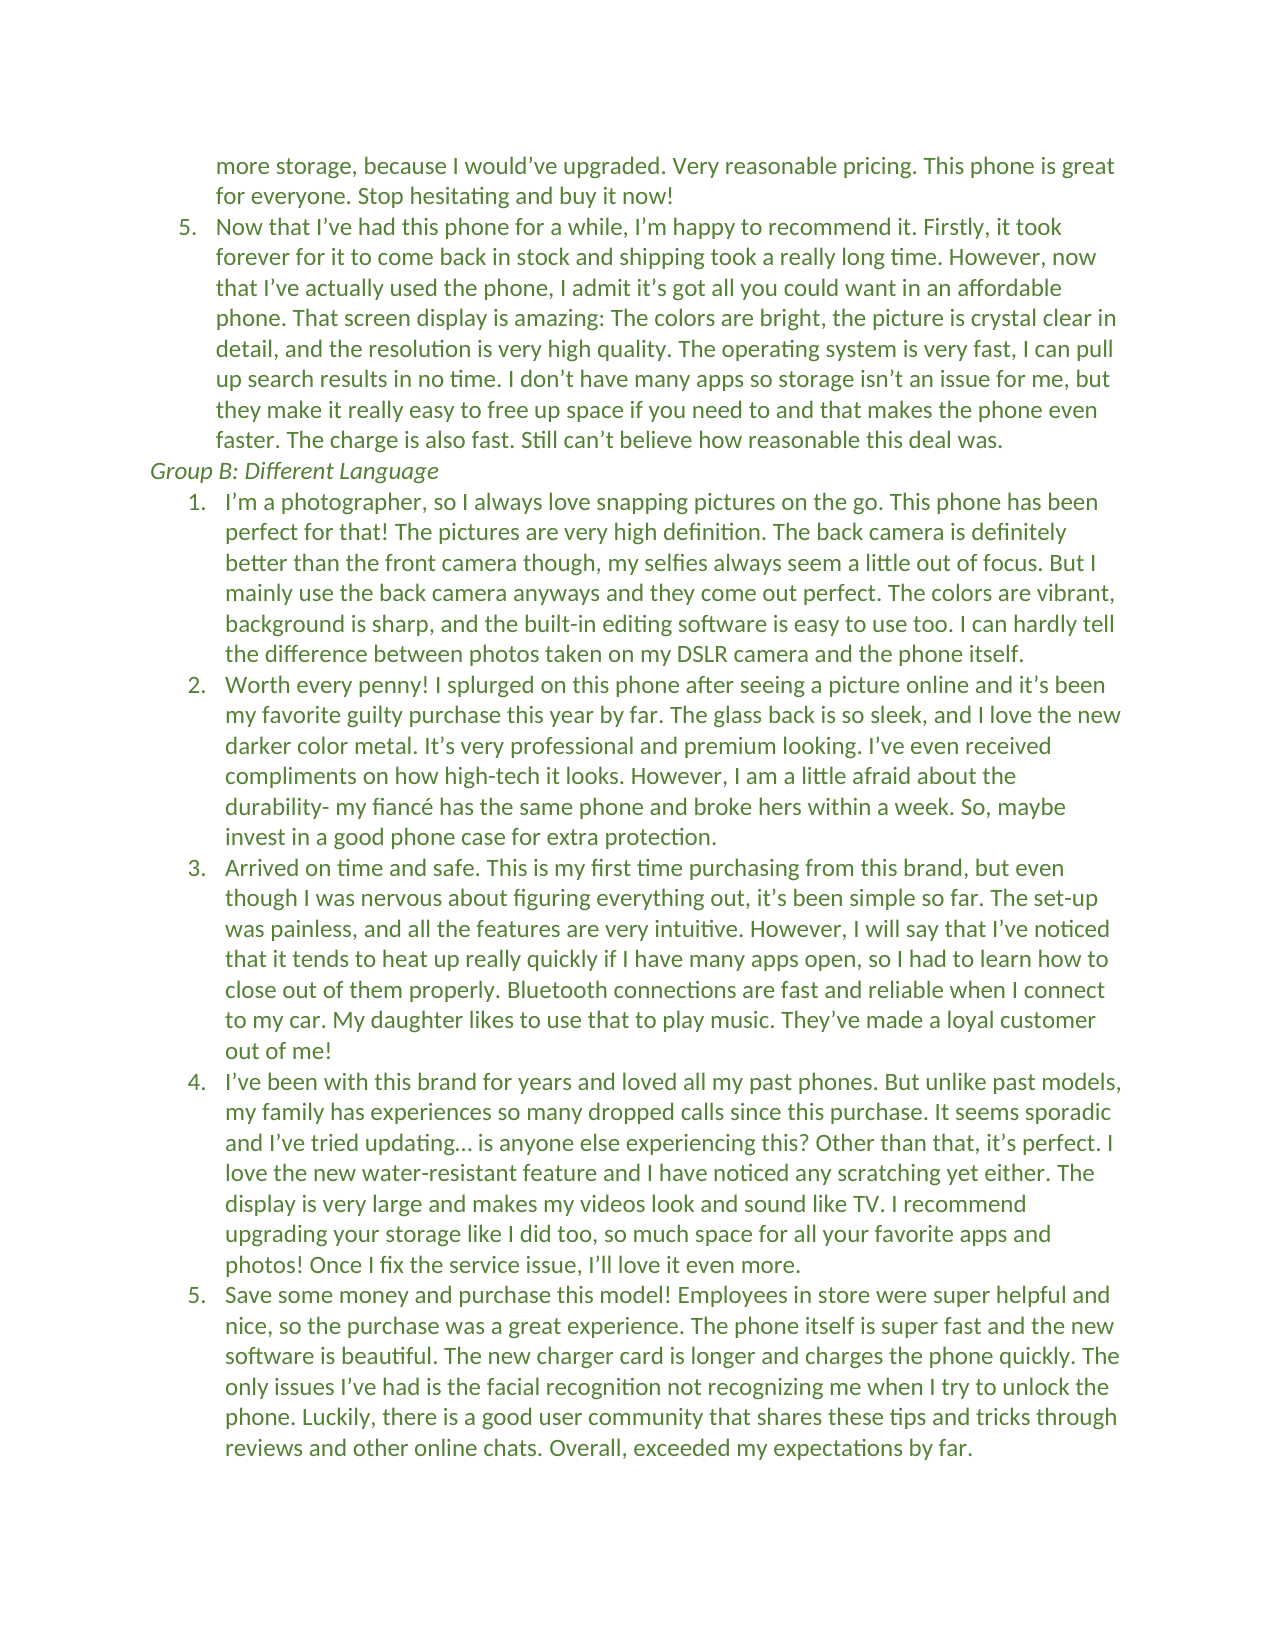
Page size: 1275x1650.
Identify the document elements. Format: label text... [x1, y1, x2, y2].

list I’m a photographer, so I always love snapping pictures on the go. This phone has been perfect for that! The pictures are very high definition. The back camera is definitely better than the front camera though, my selfies always seem a little out of focus. But I mainly use the back camera anyways and they come out perfect. The colors are vibrant, background is sharp, and the built-in editing software is easy to use too. I can hardly tell the difference between photos taken on my DSLR camera and the phone itself. [187, 486, 1125, 669]
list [178, 150, 1125, 211]
list Arrived on time and safe. This is my first time purchasing from this brand, but even though I was nervous about figuring everything out, it’s been simple so far. The set-up was painless, and all the features are very intuitive. However, I will say that I’ve noticed that it tends to heat up really quickly if I have many apps open, so I had to learn how to close out of them properly. Bluetooth connections are fast and reliable when I connect to my car. My daughter likes to use that to play music. They’ve made a loyal customer out of me! [187, 852, 1125, 1066]
list Now that I’ve had this phone for a while, I’m happy to recommend it. Firstly, it took forever for it to come back in stock and shipping took a really long time. However, now that I’ve actually used the phone, I admit it’s got all you could want in an affordable phone. That screen display is amazing: The colors are bright, the picture is crystal clear in detail, and the resolution is very high quality. The operating system is very fast, I can pull up search results in no time. I don’t have many apps so storage isn’t an issue for me, but they make it really easy to free up space if you need to and that makes the phone even faster. The charge is also fast. Still can’t believe how reasonable this deal was. [178, 211, 1125, 455]
list I’ve been with this brand for years and loved all my past phones. But unlike past models, my family has experiences so many dropped calls since this purchase. It seems sporadic and I’ve tried updating… is anyone else experiencing this? Other than that, it’s perfect. I love the new water-resistant feature and I have noticed any scratching yet either. The display is very large and makes my videos look and sound like TV. I recommend upgrading your storage like I did too, so much space for all your favorite apps and photos! Once I fix the service issue, I’ll love it even more. [187, 1066, 1125, 1279]
list Save some money and purchase this model! Employees in store were super helpful and nice, so the purchase was a great experience. The phone itself is super fast and the new software is beautiful. The new charger card is longer and charges the phone quickly. The only issues I’ve had is the facial recognition not recognizing me when I try to unlock the phone. Luckily, there is a good user community that shares these tips and tricks through reviews and other online chats. Overall, exceeded my expectations by far. [187, 1279, 1125, 1462]
text Group B: Different Language [150, 455, 1125, 486]
list Worth every penny! I splurged on this phone after seeing a picture online and it’s been my favorite guilty purchase this year by far. The glass back is so sleek, and I love the new darker color metal. It’s very professional and premium looking. I’ve even received compliments on how high-tech it looks. However, I am a little afraid about the durability- my fiancé has the same phone and broke hers within a week. So, maybe invest in a good phone case for extra protection. [187, 669, 1125, 852]
